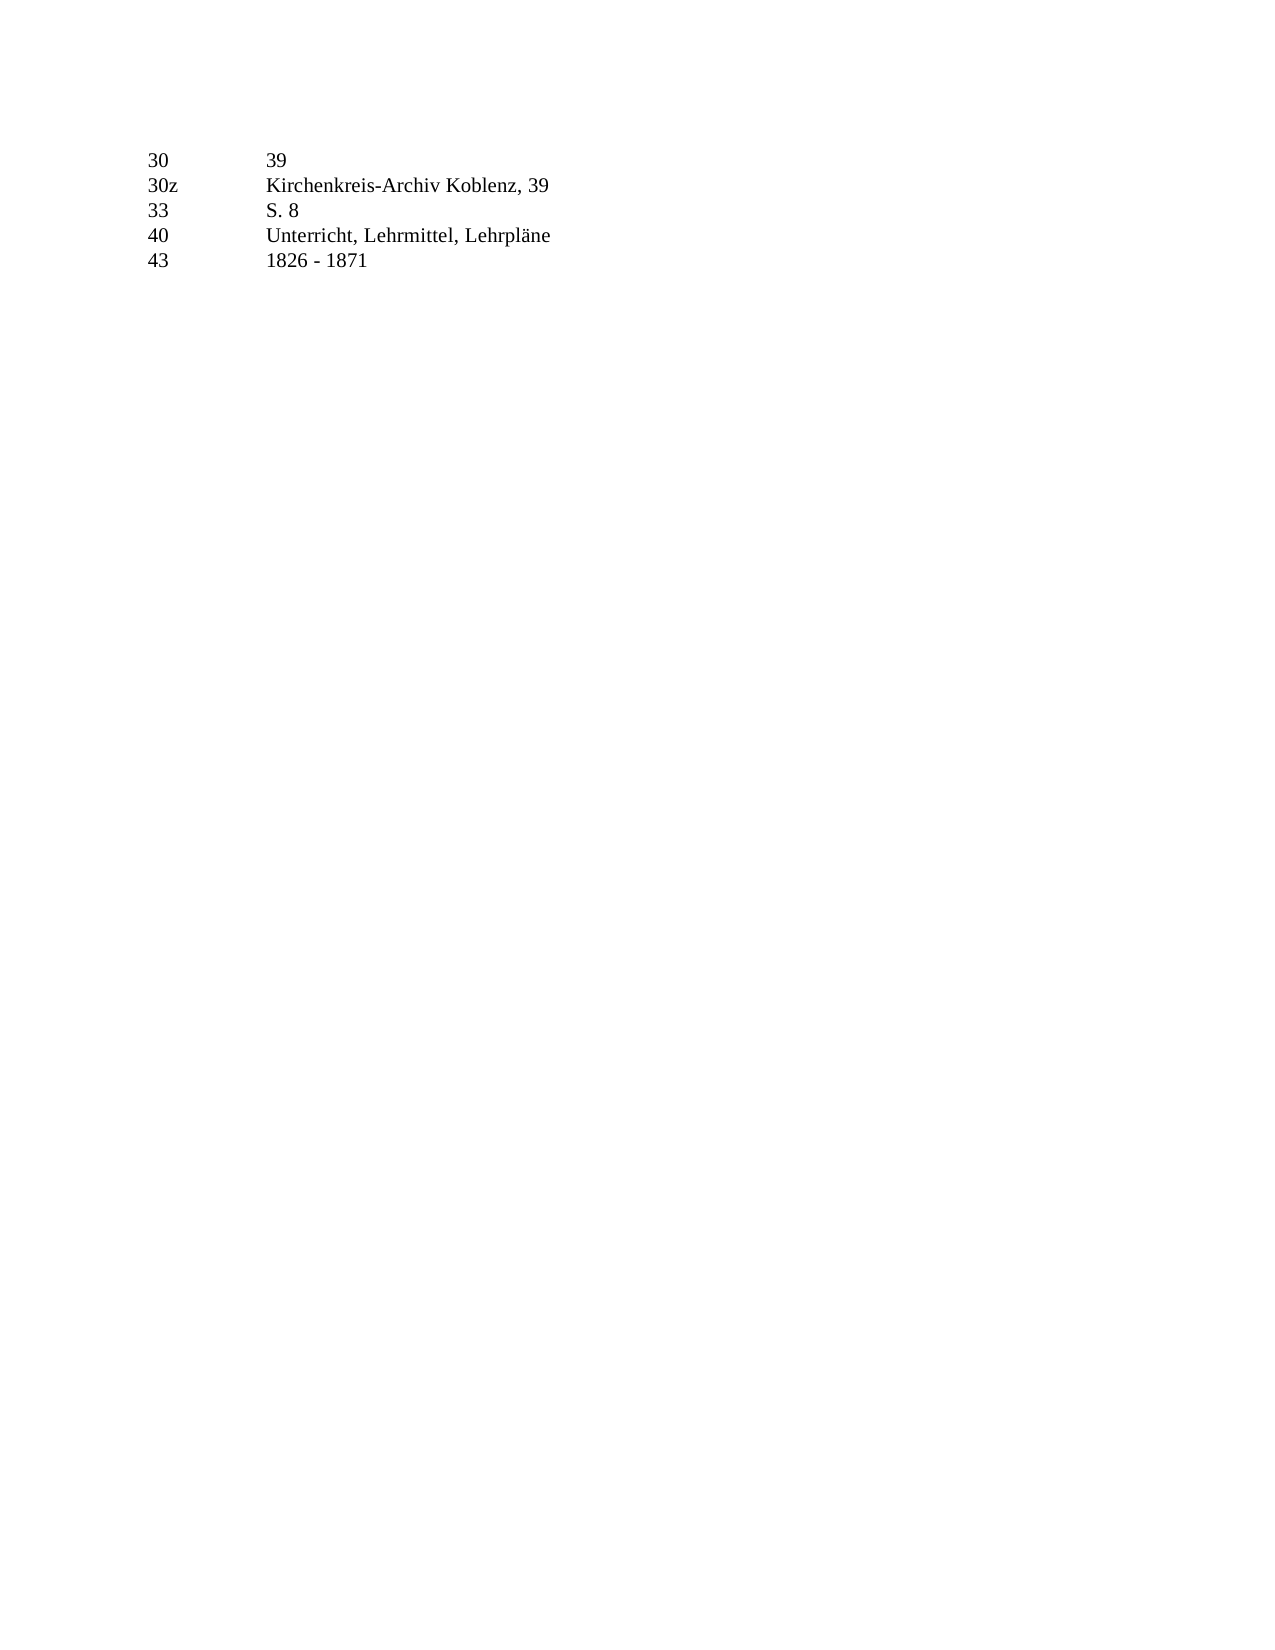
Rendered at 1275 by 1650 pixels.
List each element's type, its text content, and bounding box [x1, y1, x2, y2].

text 30z Kirchenkreis-Archiv Koblenz, 39 [148, 173, 1127, 198]
text 30 39 [148, 148, 1127, 173]
text 33 S. 8 [148, 198, 1127, 223]
text 43 1826 - 1871 [148, 248, 1127, 273]
text 40 Unterricht, s[Lehrmittel]s, Lehrpläne [148, 223, 1127, 248]
